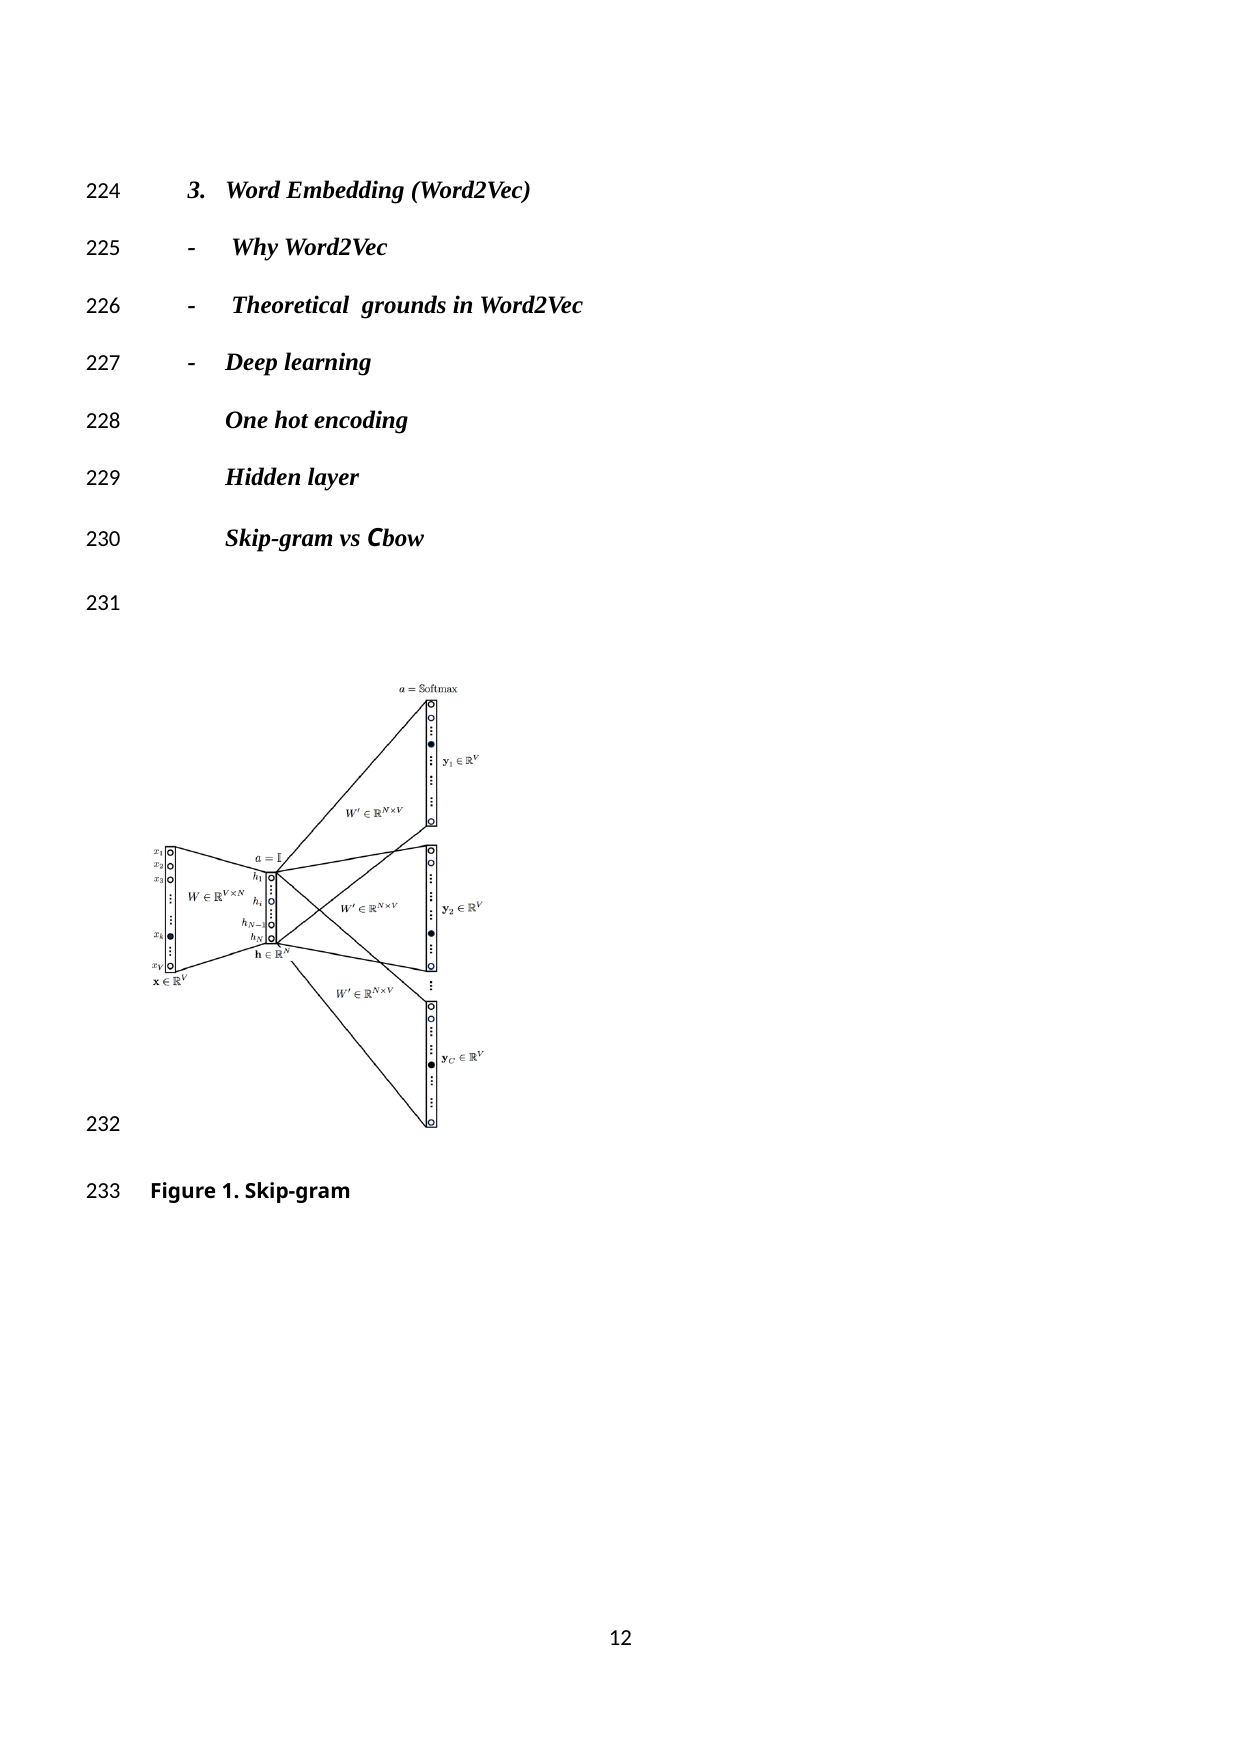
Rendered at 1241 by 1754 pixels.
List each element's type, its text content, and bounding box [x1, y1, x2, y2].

list One hot encoding [225, 405, 1090, 434]
picture [150, 681, 486, 1132]
list Word Embedding (Word2Vec) [187, 175, 1090, 204]
list Theoretical grounds in Word2Vec [187, 290, 1090, 319]
list Deep learning [187, 347, 1090, 376]
list Hidden layer [225, 462, 1090, 491]
list Why Word2Vec [187, 232, 1090, 261]
list Skip-gram vs Cbow [225, 520, 1090, 554]
